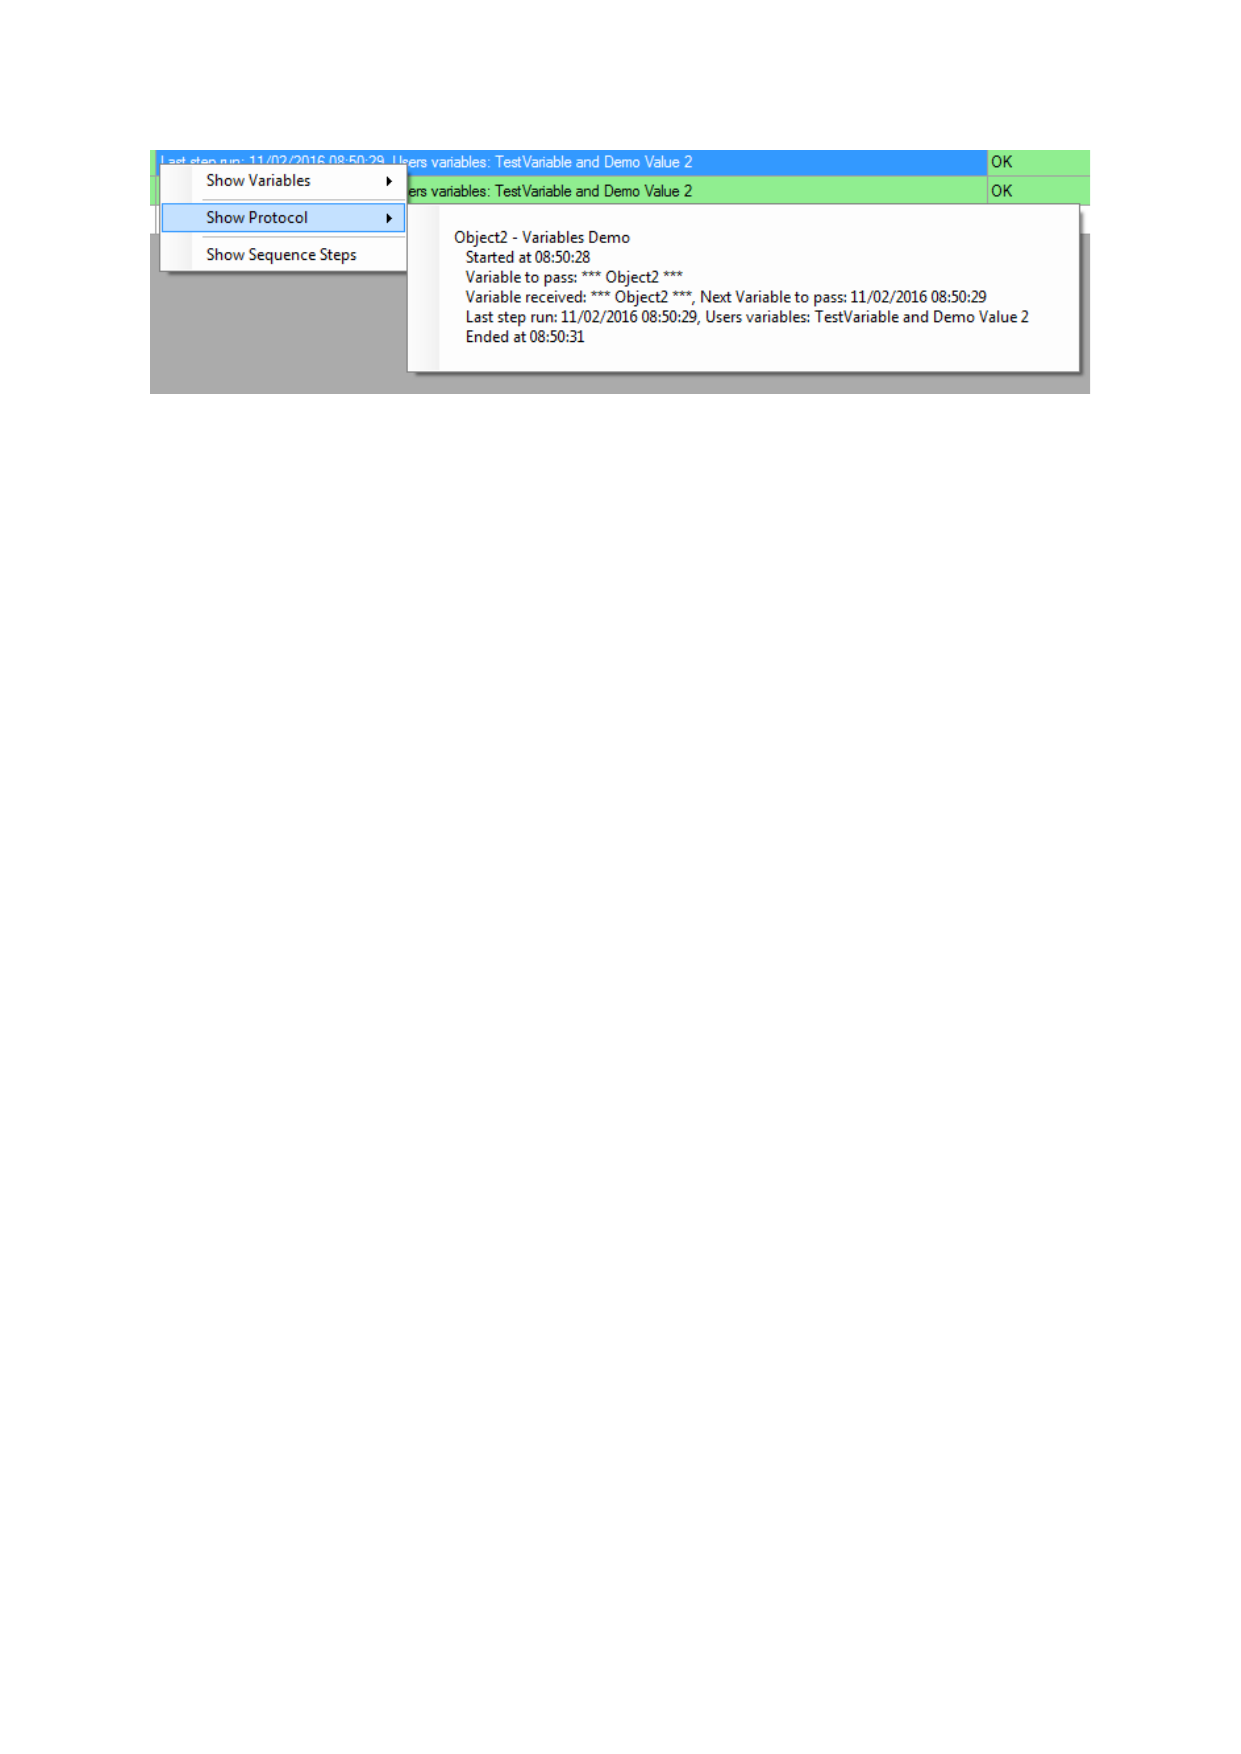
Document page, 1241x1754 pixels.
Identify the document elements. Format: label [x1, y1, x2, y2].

picture [150, 150, 1091, 394]
